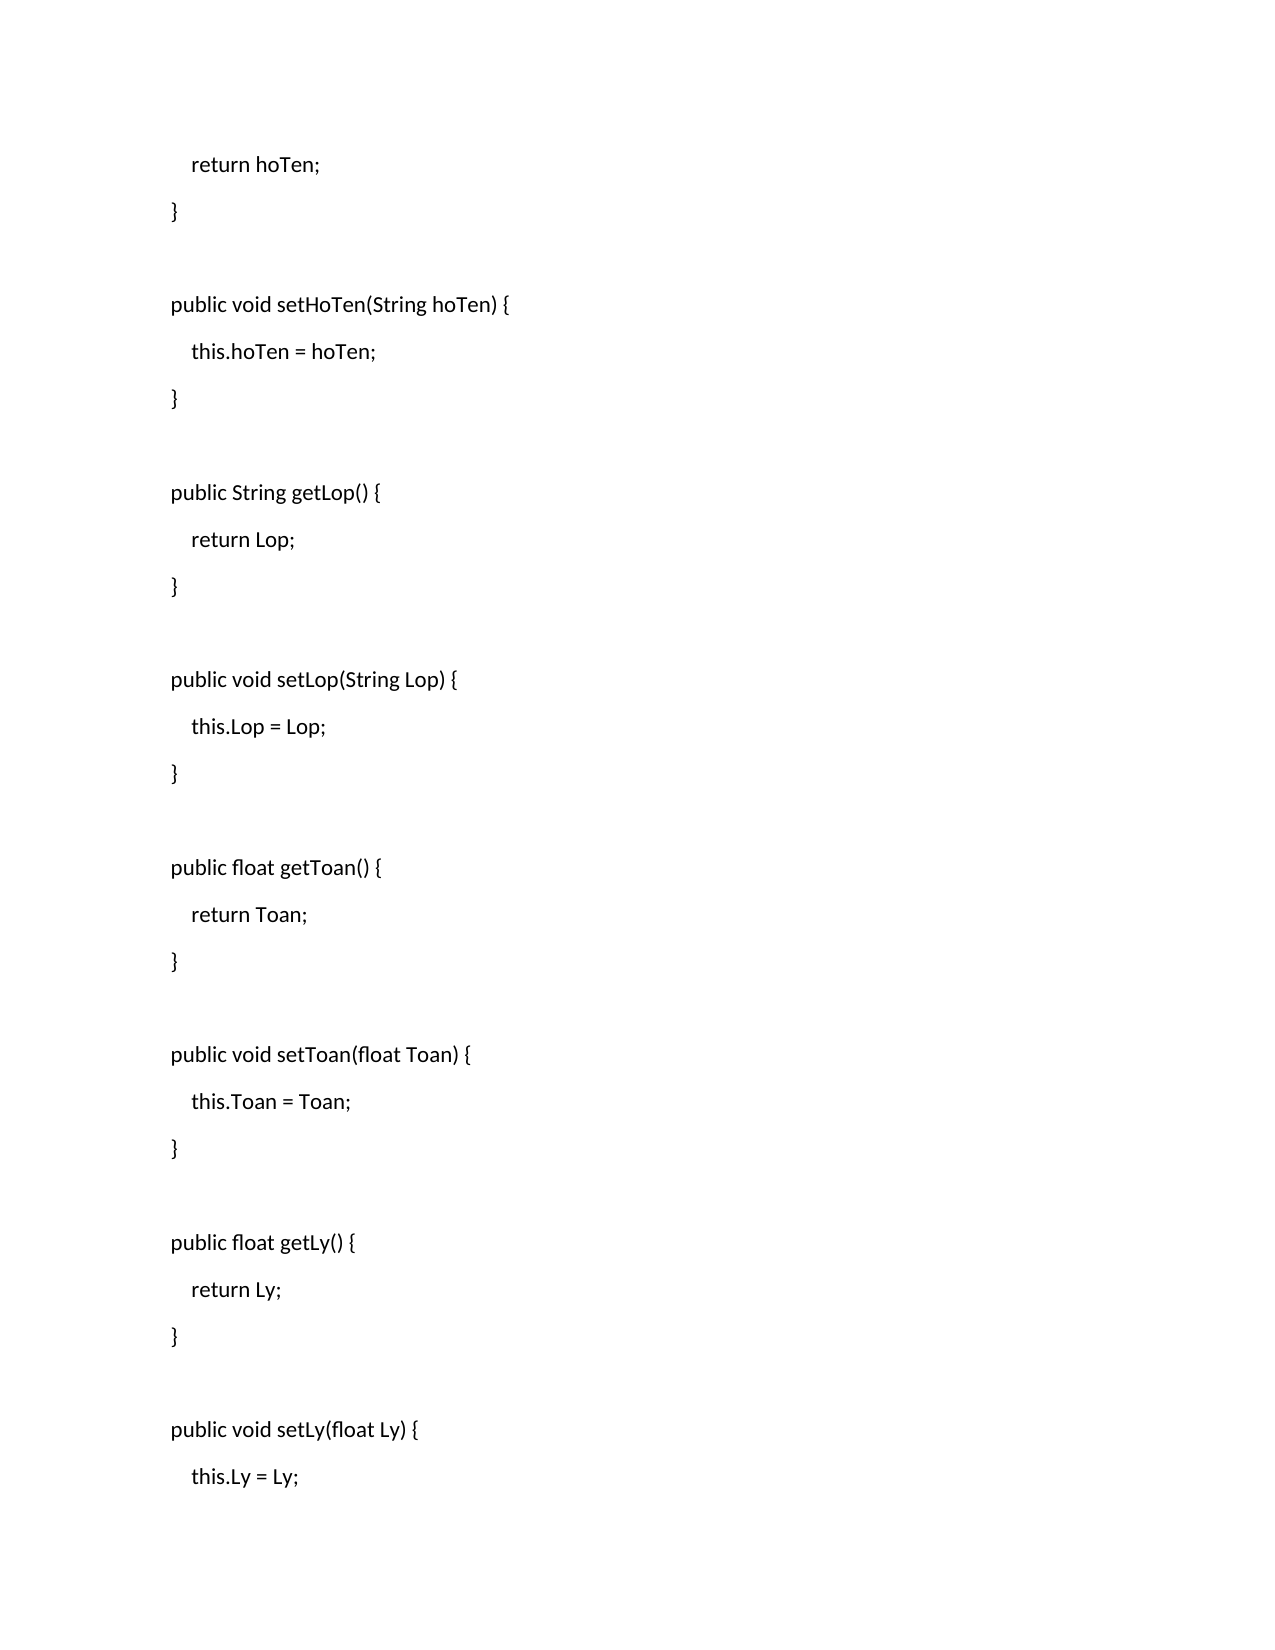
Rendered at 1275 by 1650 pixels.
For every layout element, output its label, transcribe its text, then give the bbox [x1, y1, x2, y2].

text } [150, 1134, 1125, 1162]
text return Toan; [150, 900, 1125, 928]
text return Lop; [150, 525, 1125, 553]
text this.Lop = Lop; [150, 712, 1125, 741]
text } [150, 1322, 1125, 1350]
text } [150, 759, 1125, 787]
text } [150, 384, 1125, 412]
text return Ly; [150, 1275, 1125, 1303]
text this.Toan = Toan; [150, 1087, 1125, 1116]
text this.Ly = Ly; [150, 1462, 1125, 1491]
text public void setHoTen(String hoTen) { [150, 291, 1125, 319]
text public void setToan(float Toan) { [150, 1041, 1125, 1069]
text public void setLop(String Lop) { [150, 666, 1125, 694]
text public float getLy() { [150, 1228, 1125, 1256]
text return hoTen; [150, 150, 1125, 178]
text public float getToan() { [150, 853, 1125, 881]
text } [150, 572, 1125, 600]
text public String getLop() { [150, 478, 1125, 506]
text } [150, 197, 1125, 225]
text this.hoTen = hoTen; [150, 337, 1125, 366]
text } [150, 947, 1125, 975]
text public void setLy(float Ly) { [150, 1416, 1125, 1444]
